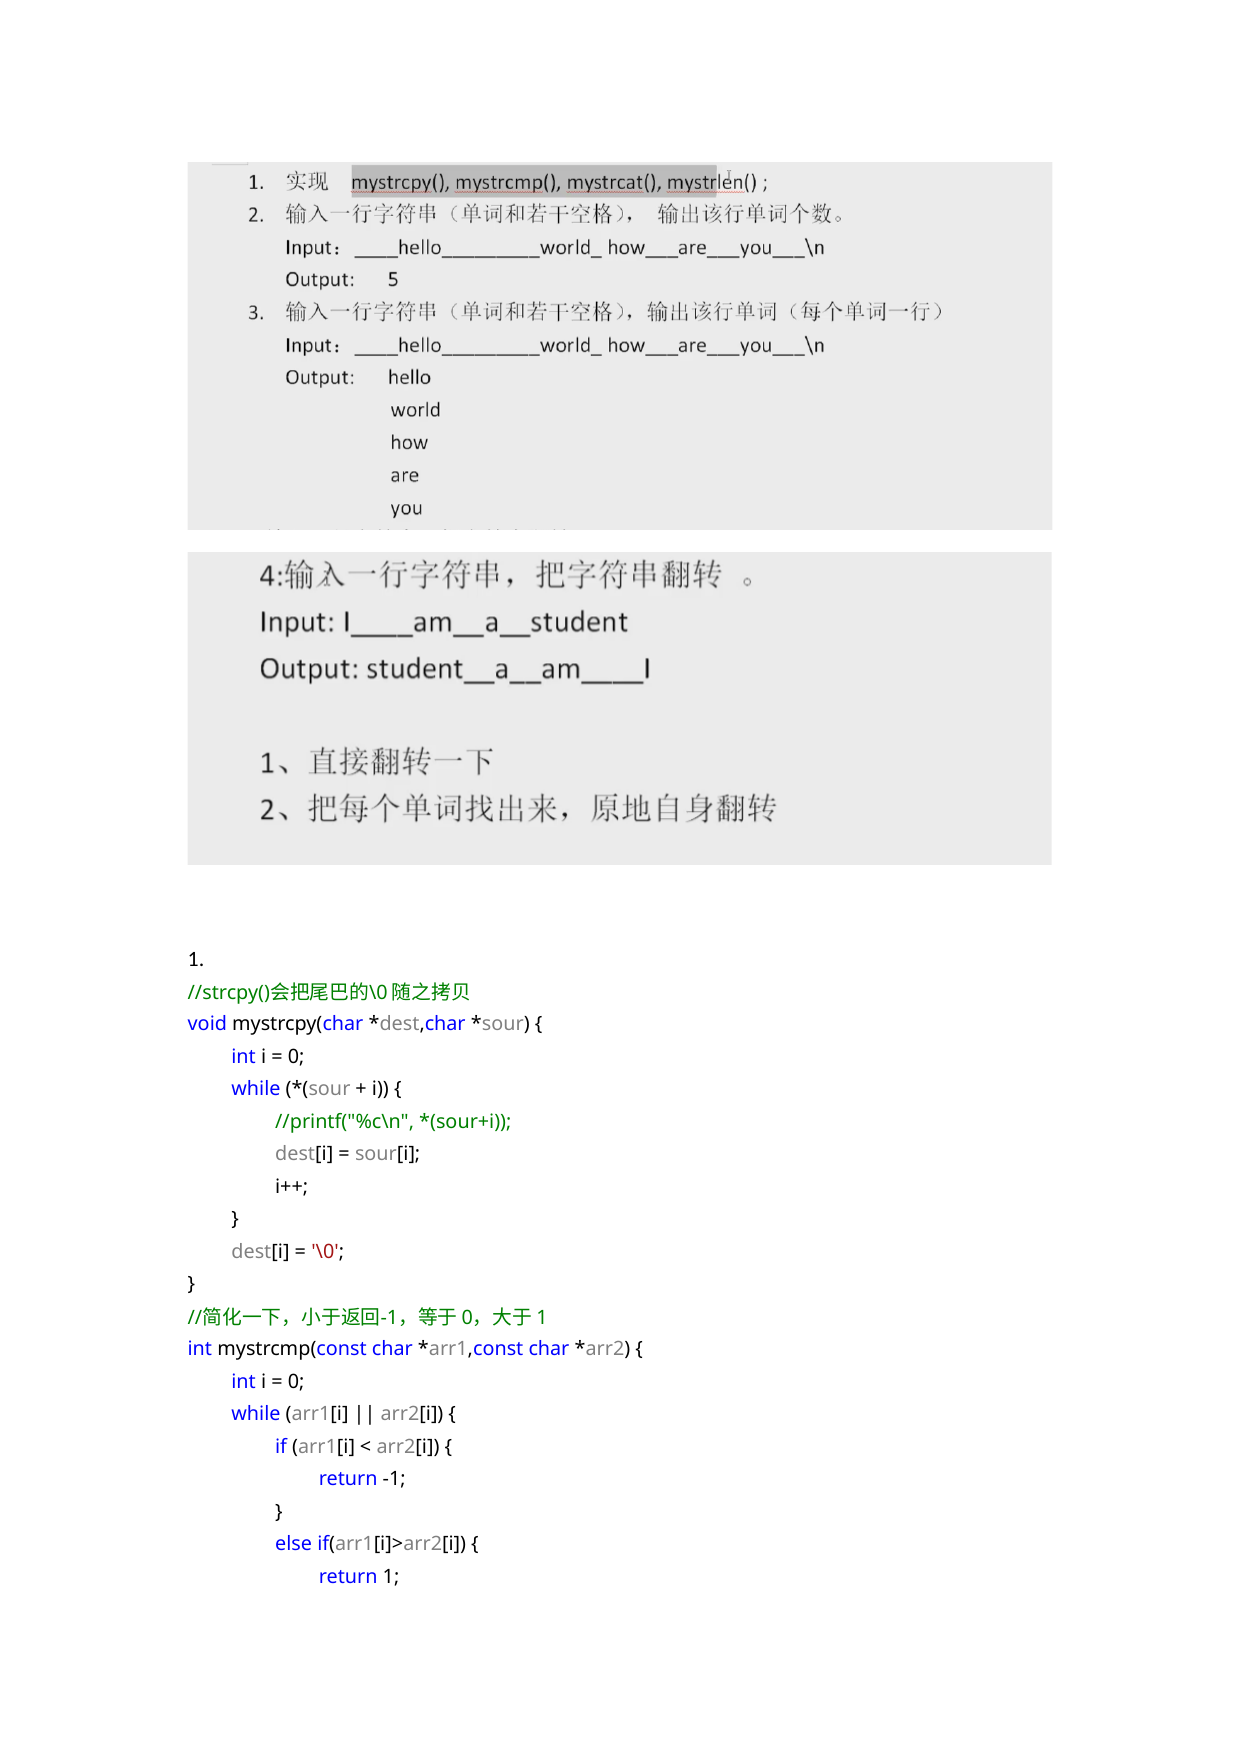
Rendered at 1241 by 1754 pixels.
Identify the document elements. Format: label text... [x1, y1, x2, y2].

text dest[i] = '\0'; [187, 1234, 1053, 1267]
text int i = 0; [187, 1039, 1053, 1072]
text //简化一下，小于返回-1，等于0，大于1 [187, 1299, 1053, 1332]
text //printf("%c\n", *(sour+i)); [187, 1104, 1053, 1137]
text } [187, 1494, 1053, 1527]
text void mystrcpy(char *dest,char *sour) { [187, 1007, 1053, 1039]
text int i = 0; [187, 1364, 1053, 1397]
picture [187, 552, 1052, 865]
text while (*(sour + i)) { [187, 1072, 1053, 1104]
text 1. [187, 942, 1053, 974]
text } [187, 1202, 1053, 1234]
text //strcpy()会把尾巴的\0随之拷贝 [187, 974, 1053, 1007]
text return -1; [187, 1462, 1053, 1494]
text if (arr1[i] < arr2[i]) { [187, 1429, 1053, 1462]
text } [187, 1267, 1053, 1299]
text dest[i] = sour[i]; [187, 1137, 1053, 1169]
text i++; [187, 1169, 1053, 1202]
text int mystrcmp(const char *arr1,const char *arr2) { [187, 1332, 1053, 1364]
text return 1; [187, 1559, 1053, 1592]
text while (arr1[i] || arr2[i]) { [187, 1397, 1053, 1429]
text else if(arr1[i]>arr2[i]) { [187, 1527, 1053, 1559]
picture [187, 162, 1053, 530]
